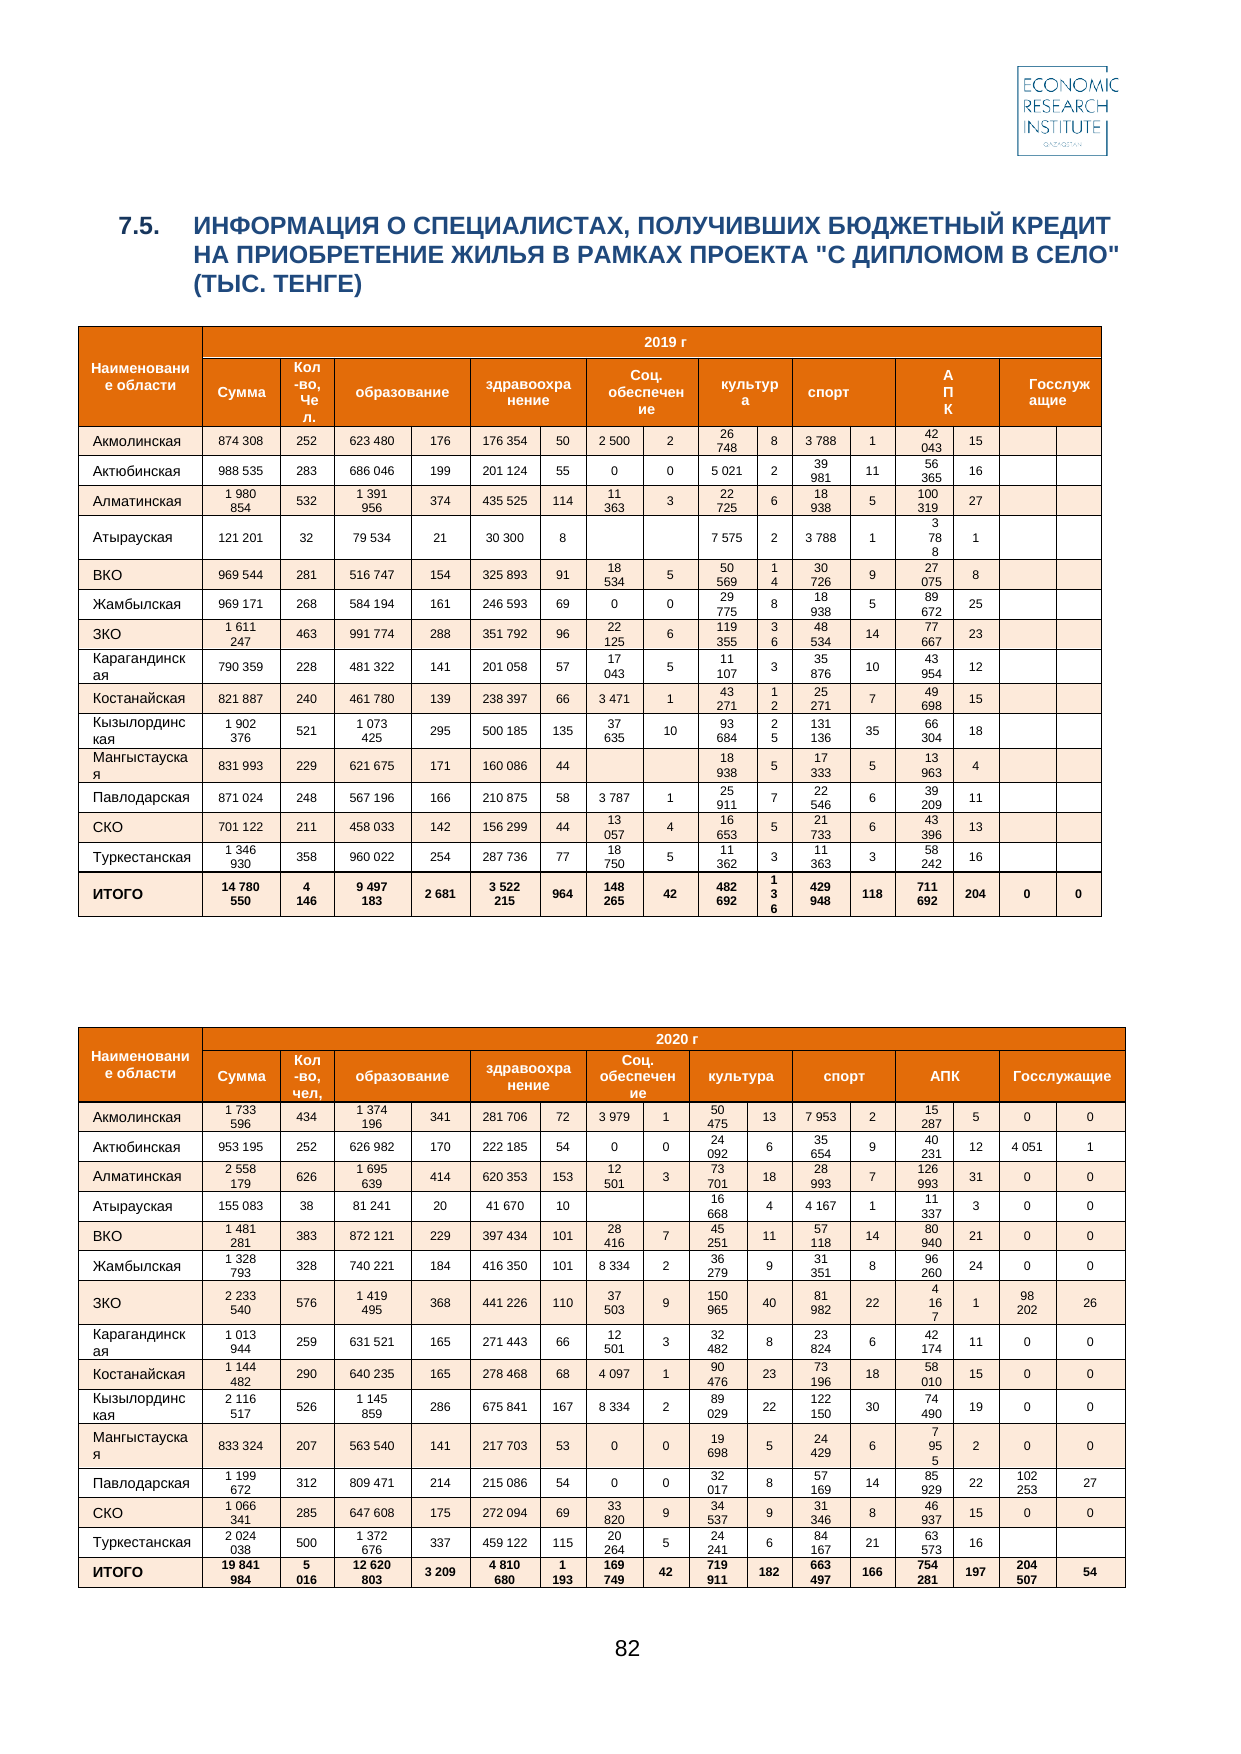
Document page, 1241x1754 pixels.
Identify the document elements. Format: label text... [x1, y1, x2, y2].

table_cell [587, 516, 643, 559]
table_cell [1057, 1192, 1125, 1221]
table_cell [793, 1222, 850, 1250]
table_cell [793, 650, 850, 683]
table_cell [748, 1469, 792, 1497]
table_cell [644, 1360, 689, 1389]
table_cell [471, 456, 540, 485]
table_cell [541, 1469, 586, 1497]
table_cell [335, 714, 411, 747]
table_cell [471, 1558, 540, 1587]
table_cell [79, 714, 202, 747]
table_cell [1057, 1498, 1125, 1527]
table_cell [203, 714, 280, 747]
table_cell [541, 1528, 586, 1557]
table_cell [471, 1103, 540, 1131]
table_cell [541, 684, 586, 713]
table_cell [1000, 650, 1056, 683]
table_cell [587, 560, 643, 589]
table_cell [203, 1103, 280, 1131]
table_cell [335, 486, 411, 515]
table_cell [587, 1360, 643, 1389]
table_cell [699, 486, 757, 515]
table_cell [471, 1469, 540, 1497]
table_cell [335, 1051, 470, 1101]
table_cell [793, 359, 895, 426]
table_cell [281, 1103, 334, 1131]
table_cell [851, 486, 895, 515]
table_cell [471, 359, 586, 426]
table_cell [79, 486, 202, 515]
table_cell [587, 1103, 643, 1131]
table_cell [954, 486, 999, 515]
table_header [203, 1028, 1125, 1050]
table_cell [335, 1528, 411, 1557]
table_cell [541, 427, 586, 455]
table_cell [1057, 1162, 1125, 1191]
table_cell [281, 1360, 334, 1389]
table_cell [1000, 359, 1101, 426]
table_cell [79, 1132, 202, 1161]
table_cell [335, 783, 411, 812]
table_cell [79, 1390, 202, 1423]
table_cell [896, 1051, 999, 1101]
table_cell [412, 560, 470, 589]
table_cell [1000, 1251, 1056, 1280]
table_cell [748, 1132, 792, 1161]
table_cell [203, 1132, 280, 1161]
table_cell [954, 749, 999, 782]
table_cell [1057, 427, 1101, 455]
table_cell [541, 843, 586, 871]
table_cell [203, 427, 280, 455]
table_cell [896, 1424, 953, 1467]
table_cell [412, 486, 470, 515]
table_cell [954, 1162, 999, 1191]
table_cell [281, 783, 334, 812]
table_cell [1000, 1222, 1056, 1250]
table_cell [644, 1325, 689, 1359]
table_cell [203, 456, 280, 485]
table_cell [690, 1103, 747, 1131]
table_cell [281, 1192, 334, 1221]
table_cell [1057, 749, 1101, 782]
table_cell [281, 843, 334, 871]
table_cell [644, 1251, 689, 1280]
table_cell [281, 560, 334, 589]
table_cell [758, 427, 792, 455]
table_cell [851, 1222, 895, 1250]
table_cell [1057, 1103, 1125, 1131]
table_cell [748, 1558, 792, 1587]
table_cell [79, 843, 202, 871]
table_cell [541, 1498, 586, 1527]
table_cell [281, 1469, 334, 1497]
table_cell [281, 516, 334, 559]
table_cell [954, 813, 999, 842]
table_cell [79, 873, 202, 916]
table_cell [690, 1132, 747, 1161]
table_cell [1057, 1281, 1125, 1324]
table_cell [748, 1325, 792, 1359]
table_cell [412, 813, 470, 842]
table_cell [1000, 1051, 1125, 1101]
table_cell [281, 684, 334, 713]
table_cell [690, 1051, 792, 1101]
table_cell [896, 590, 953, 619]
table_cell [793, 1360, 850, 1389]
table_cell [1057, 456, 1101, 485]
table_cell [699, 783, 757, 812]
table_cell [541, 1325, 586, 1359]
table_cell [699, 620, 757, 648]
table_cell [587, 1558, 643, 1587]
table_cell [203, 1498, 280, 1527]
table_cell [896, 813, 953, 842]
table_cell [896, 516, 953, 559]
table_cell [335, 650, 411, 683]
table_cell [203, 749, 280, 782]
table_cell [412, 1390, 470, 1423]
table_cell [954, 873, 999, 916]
list ИНФОРМАЦИЯ О СПЕЦИАЛИСТАХ, ПОЛУЧИВШИХ БЮДЖЕТНЫЙ КРЕДИТ НА ПРИОБРЕТЕНИЕ ЖИЛЬЯ В РАМКАХ ПРОЕКТА "С ДИПЛОМОМ В СЕЛО" (ТЫС. ТЕНГЕ) [118, 211, 1196, 297]
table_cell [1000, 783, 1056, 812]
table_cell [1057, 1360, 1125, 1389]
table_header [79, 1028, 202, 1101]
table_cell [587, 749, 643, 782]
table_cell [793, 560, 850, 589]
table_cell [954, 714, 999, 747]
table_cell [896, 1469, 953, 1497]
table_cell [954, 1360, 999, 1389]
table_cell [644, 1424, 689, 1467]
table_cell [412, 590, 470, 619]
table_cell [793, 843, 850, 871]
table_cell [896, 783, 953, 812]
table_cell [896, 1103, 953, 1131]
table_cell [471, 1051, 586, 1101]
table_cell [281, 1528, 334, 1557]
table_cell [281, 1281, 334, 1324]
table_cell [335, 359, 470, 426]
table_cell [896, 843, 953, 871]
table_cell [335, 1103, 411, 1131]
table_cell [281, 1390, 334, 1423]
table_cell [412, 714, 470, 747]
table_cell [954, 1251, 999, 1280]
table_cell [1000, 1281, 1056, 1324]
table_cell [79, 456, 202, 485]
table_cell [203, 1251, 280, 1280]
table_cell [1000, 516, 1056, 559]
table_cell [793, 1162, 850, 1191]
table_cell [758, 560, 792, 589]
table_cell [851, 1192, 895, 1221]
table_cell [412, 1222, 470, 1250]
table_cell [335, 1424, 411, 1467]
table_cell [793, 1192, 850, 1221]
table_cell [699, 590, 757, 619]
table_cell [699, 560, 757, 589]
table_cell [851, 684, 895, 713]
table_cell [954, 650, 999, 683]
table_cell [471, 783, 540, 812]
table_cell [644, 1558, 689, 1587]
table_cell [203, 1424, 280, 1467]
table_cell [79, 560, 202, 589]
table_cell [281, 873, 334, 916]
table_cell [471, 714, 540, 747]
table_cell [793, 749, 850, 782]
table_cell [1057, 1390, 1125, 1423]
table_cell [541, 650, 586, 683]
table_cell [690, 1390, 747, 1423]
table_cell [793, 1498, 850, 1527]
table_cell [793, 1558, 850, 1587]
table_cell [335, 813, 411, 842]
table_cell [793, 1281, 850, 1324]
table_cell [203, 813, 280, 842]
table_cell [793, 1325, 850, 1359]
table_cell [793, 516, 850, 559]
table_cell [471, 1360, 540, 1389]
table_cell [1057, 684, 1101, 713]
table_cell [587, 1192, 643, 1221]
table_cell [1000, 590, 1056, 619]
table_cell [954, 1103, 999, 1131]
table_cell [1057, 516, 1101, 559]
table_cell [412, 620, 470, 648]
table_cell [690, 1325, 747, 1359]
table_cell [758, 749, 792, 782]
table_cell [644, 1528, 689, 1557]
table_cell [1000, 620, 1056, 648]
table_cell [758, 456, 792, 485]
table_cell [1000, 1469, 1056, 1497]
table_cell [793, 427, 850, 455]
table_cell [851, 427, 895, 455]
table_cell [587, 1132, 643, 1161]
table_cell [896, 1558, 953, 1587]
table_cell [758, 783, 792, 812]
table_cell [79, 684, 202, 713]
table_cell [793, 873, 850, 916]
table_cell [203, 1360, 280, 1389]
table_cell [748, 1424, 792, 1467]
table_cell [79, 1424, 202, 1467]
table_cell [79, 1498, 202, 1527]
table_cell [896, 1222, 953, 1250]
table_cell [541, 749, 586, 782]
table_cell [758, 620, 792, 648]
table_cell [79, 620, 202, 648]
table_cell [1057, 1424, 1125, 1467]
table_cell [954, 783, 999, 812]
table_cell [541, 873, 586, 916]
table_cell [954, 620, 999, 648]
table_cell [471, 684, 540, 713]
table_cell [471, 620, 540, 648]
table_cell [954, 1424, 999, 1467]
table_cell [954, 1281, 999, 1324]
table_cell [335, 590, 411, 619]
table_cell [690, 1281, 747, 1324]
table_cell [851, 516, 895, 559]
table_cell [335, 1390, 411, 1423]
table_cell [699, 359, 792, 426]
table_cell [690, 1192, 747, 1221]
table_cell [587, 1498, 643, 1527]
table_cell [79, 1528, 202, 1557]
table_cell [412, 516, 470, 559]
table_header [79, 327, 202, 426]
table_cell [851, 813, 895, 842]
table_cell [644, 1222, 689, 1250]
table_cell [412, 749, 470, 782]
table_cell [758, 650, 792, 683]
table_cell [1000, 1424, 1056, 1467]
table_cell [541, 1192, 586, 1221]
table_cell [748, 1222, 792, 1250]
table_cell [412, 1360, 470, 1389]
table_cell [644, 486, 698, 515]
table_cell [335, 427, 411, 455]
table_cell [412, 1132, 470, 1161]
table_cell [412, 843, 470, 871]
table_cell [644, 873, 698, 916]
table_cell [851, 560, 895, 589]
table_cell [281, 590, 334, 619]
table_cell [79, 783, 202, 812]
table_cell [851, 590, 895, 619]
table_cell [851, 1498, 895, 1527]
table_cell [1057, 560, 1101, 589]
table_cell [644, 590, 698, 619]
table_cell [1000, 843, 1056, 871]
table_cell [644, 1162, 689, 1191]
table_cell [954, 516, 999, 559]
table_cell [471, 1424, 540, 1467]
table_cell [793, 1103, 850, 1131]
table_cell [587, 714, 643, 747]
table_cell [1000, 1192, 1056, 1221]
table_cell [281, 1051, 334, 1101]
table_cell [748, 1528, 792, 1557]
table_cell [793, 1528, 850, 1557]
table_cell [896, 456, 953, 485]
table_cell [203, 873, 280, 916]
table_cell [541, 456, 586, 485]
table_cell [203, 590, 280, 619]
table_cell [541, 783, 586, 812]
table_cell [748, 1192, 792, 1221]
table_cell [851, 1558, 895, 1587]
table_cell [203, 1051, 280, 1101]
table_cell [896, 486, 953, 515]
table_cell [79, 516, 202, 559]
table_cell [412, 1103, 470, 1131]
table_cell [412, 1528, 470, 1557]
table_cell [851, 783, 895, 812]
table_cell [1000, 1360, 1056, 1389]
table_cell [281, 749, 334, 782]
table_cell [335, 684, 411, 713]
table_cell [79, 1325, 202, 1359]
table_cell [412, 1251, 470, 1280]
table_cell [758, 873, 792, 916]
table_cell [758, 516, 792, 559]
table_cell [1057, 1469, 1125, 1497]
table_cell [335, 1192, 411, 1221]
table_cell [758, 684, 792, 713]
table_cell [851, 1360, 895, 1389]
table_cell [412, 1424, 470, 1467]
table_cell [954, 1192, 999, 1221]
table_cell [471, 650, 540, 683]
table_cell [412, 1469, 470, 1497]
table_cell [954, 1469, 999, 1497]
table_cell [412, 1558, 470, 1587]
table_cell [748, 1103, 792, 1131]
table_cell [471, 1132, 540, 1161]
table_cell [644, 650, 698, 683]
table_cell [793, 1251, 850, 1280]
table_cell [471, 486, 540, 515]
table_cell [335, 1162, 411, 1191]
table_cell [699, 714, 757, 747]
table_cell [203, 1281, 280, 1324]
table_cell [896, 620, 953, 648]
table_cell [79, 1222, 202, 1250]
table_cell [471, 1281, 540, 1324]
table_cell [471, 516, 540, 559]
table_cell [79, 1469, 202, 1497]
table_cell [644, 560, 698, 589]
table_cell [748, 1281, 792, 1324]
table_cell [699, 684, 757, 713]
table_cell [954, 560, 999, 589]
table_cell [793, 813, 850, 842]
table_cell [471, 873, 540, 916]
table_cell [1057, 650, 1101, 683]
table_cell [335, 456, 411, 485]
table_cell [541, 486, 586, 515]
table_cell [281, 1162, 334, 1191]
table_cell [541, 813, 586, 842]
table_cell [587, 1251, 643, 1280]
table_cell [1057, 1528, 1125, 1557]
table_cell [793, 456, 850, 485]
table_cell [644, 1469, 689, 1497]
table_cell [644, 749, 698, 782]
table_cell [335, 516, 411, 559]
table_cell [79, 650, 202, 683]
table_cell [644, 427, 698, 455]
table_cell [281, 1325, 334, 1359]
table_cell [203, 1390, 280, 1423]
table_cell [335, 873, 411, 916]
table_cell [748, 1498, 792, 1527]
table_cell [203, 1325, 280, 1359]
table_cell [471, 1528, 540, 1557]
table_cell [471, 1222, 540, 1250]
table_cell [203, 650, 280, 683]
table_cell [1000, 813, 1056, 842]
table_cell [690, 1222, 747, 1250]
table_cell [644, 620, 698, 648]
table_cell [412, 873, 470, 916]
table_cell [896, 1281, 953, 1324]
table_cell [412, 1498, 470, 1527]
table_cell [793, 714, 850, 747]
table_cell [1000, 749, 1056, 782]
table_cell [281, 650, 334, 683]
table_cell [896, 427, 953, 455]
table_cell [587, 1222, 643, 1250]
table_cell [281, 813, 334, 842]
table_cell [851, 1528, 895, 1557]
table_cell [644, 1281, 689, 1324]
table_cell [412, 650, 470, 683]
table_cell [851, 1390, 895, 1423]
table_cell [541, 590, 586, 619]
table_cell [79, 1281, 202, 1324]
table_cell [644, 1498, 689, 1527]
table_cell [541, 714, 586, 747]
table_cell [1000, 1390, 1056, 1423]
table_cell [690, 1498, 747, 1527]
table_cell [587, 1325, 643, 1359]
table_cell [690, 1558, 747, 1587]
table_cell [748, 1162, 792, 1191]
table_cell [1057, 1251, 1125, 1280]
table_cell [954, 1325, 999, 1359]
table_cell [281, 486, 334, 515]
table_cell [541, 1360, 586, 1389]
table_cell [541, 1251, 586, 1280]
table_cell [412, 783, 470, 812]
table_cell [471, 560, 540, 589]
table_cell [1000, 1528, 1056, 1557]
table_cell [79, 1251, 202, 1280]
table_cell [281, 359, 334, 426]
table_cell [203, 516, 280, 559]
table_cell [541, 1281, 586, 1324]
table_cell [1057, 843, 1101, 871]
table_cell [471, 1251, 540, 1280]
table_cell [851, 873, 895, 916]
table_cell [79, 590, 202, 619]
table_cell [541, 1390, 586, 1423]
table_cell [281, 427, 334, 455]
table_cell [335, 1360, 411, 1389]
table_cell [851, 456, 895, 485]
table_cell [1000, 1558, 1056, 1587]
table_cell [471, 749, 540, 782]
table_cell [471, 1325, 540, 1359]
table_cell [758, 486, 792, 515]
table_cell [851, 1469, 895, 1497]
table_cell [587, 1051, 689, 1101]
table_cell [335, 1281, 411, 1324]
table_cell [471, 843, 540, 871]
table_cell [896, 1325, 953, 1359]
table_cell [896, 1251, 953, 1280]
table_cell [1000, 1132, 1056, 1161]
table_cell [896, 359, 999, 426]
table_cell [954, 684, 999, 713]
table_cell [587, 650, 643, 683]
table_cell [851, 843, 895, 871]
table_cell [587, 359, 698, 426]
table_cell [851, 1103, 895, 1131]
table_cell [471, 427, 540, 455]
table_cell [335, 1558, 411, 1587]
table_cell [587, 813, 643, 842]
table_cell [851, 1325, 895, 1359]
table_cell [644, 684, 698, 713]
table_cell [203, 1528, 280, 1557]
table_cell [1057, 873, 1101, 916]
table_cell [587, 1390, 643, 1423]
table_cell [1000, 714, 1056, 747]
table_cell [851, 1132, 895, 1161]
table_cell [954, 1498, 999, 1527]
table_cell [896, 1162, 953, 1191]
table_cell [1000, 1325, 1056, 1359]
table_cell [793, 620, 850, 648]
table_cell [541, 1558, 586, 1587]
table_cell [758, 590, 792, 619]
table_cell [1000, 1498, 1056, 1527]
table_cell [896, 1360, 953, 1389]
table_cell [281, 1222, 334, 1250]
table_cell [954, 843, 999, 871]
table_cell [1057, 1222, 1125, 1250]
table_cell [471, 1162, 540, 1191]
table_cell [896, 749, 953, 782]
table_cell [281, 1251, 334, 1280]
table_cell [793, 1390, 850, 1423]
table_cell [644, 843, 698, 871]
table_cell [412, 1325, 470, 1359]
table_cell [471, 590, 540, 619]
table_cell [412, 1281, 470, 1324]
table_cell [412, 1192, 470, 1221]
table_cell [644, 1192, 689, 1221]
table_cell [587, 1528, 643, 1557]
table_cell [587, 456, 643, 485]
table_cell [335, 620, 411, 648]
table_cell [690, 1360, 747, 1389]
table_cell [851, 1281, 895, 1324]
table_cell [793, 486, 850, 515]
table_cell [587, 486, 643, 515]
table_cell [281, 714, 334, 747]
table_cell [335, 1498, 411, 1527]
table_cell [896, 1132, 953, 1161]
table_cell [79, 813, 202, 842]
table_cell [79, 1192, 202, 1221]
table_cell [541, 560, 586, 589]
picture [1017, 66, 1119, 156]
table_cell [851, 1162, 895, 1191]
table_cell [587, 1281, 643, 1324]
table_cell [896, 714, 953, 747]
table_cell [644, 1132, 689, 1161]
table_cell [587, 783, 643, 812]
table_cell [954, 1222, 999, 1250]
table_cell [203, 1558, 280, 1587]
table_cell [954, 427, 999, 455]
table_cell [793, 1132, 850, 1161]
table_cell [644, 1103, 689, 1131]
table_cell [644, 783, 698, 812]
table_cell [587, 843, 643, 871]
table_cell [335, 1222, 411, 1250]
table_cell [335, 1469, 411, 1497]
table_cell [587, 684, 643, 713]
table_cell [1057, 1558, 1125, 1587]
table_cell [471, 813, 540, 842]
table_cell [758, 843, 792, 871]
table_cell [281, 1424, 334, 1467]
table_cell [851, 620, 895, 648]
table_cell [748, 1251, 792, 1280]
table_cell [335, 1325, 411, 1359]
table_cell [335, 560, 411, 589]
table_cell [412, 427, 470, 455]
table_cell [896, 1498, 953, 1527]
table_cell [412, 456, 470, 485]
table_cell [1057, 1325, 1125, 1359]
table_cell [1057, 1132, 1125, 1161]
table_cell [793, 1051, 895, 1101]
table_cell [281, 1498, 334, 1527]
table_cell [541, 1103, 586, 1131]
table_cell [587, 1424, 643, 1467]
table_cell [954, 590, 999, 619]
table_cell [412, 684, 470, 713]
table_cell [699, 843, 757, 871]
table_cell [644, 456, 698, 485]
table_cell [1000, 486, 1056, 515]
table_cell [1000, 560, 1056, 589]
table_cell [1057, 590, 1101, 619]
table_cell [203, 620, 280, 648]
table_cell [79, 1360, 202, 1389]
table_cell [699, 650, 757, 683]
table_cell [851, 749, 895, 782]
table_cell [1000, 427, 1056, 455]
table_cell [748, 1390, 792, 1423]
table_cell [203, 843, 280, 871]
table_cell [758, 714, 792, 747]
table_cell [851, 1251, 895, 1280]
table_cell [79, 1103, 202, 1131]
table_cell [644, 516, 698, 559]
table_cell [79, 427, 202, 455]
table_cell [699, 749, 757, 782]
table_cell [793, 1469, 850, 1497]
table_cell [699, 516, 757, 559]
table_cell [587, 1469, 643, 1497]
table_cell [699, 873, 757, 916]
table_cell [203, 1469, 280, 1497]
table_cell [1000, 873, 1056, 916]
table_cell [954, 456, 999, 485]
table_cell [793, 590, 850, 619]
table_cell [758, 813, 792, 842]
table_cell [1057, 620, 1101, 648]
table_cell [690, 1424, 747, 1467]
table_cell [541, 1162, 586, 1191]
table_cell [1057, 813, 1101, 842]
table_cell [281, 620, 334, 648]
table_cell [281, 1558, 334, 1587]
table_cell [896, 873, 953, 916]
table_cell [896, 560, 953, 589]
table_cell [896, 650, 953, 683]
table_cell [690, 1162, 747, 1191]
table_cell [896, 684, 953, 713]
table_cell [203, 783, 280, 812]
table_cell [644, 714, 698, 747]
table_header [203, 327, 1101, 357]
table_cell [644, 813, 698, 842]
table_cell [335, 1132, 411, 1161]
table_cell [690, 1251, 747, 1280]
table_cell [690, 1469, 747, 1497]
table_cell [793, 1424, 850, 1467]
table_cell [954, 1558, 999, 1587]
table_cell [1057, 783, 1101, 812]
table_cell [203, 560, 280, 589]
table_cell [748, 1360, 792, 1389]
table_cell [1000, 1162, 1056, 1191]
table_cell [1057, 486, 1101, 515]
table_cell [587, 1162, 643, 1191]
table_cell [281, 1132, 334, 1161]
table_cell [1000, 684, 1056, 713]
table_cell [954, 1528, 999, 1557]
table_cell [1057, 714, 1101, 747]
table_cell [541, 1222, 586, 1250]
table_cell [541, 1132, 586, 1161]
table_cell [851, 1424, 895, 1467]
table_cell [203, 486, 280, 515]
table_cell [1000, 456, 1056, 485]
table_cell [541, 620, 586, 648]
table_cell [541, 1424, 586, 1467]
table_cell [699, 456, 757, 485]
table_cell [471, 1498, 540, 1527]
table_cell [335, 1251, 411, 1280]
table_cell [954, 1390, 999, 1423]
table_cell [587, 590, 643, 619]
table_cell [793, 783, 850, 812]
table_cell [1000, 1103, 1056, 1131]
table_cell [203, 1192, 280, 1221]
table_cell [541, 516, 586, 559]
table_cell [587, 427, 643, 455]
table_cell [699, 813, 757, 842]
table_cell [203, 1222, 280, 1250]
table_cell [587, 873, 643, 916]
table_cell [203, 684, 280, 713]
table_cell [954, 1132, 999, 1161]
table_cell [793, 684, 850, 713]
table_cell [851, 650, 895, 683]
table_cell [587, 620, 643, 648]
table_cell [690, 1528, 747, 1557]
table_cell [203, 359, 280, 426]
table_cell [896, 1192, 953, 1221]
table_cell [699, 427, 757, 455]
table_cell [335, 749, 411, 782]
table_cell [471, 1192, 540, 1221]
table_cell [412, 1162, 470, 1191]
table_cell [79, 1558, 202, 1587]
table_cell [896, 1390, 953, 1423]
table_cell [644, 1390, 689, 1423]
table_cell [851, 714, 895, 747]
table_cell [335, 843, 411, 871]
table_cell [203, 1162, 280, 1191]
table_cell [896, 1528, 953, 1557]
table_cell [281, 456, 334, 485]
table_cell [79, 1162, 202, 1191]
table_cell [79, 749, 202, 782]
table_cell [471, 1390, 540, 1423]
